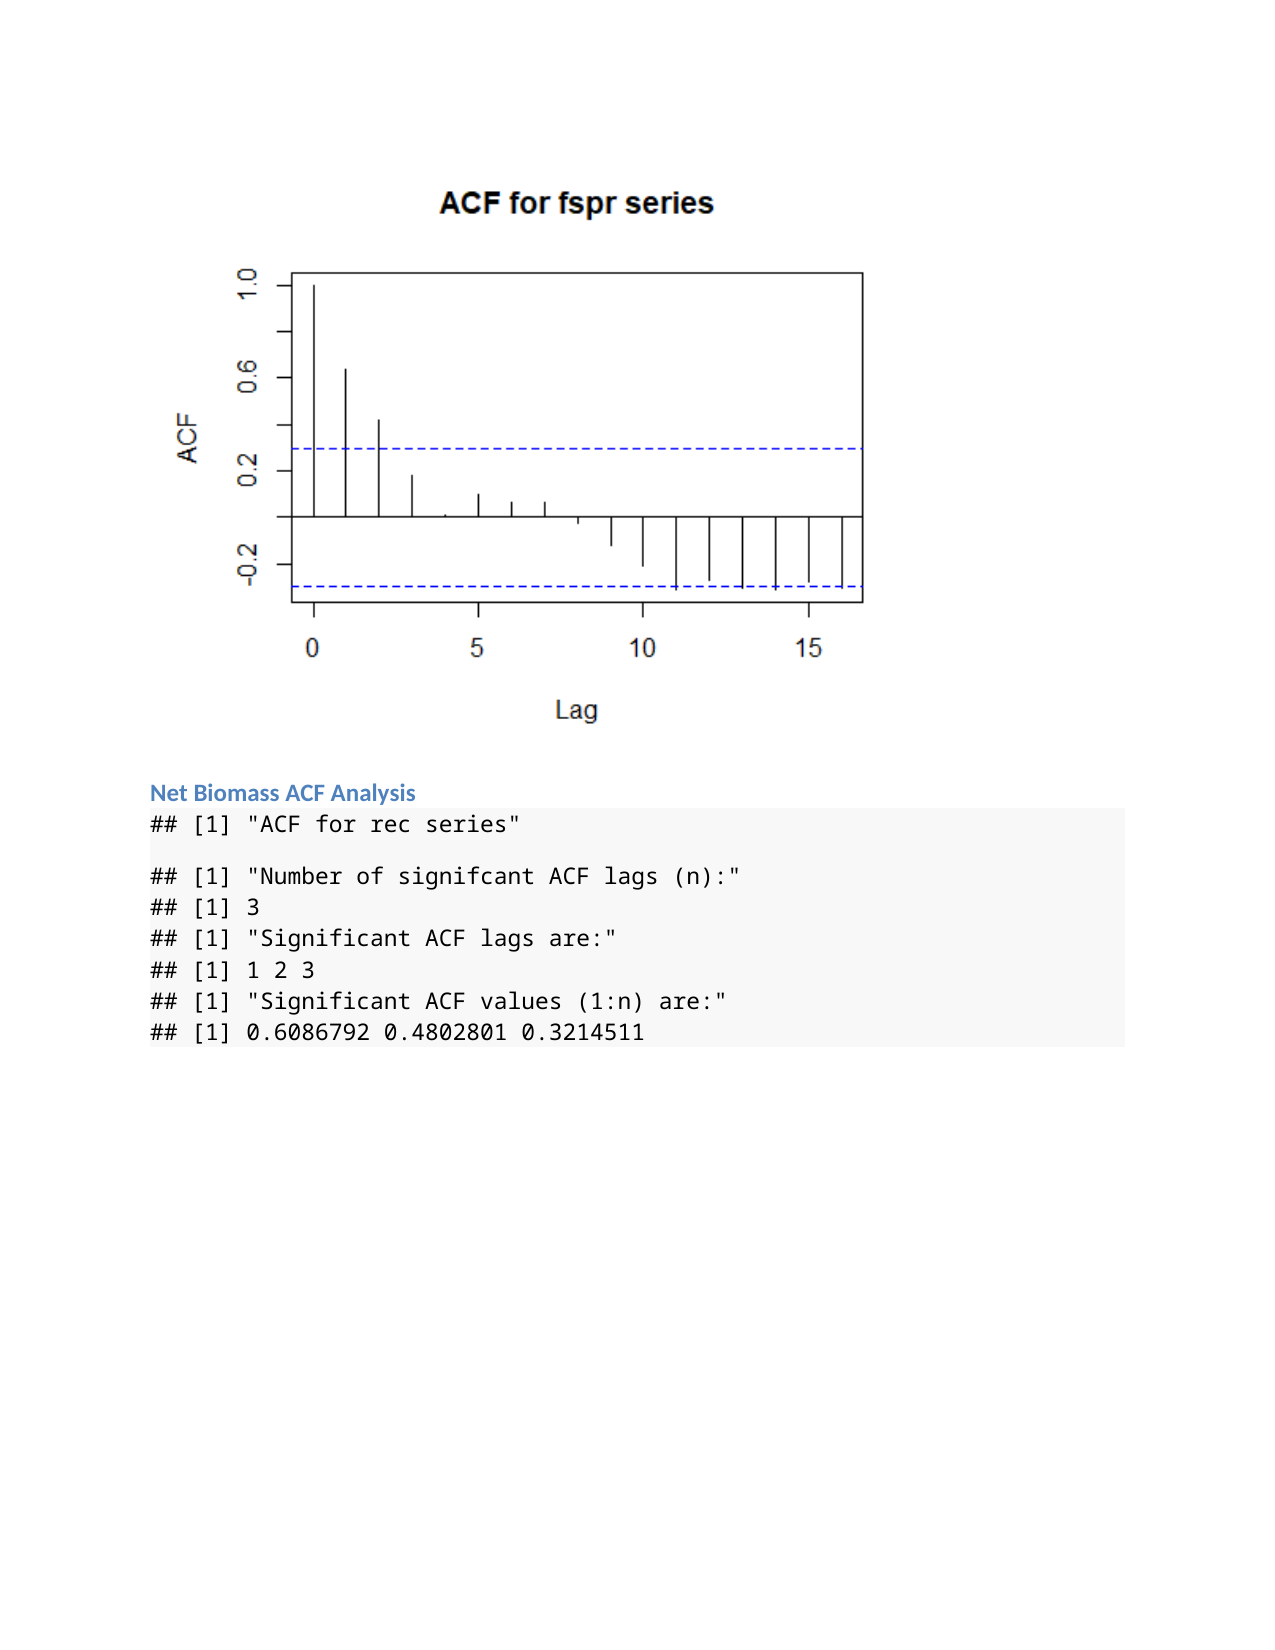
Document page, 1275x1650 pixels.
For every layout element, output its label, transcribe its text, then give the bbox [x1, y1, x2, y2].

text ## [1] "ACF for rec series" [150, 808, 1125, 839]
picture [168, 150, 927, 757]
text ## [1] "Number of signifcant ACF lags (n):" ## [1] 3 ## [1] "Significant ACF lags are:" ## [1] 1 2 3 ## [1] "Significant ACF values (1:n) are:" ## [1] 0.6086792 0.4802801 0.3214511 [150, 860, 1125, 1047]
subtitle Net Biomass ACF Analysis [150, 777, 1125, 808]
